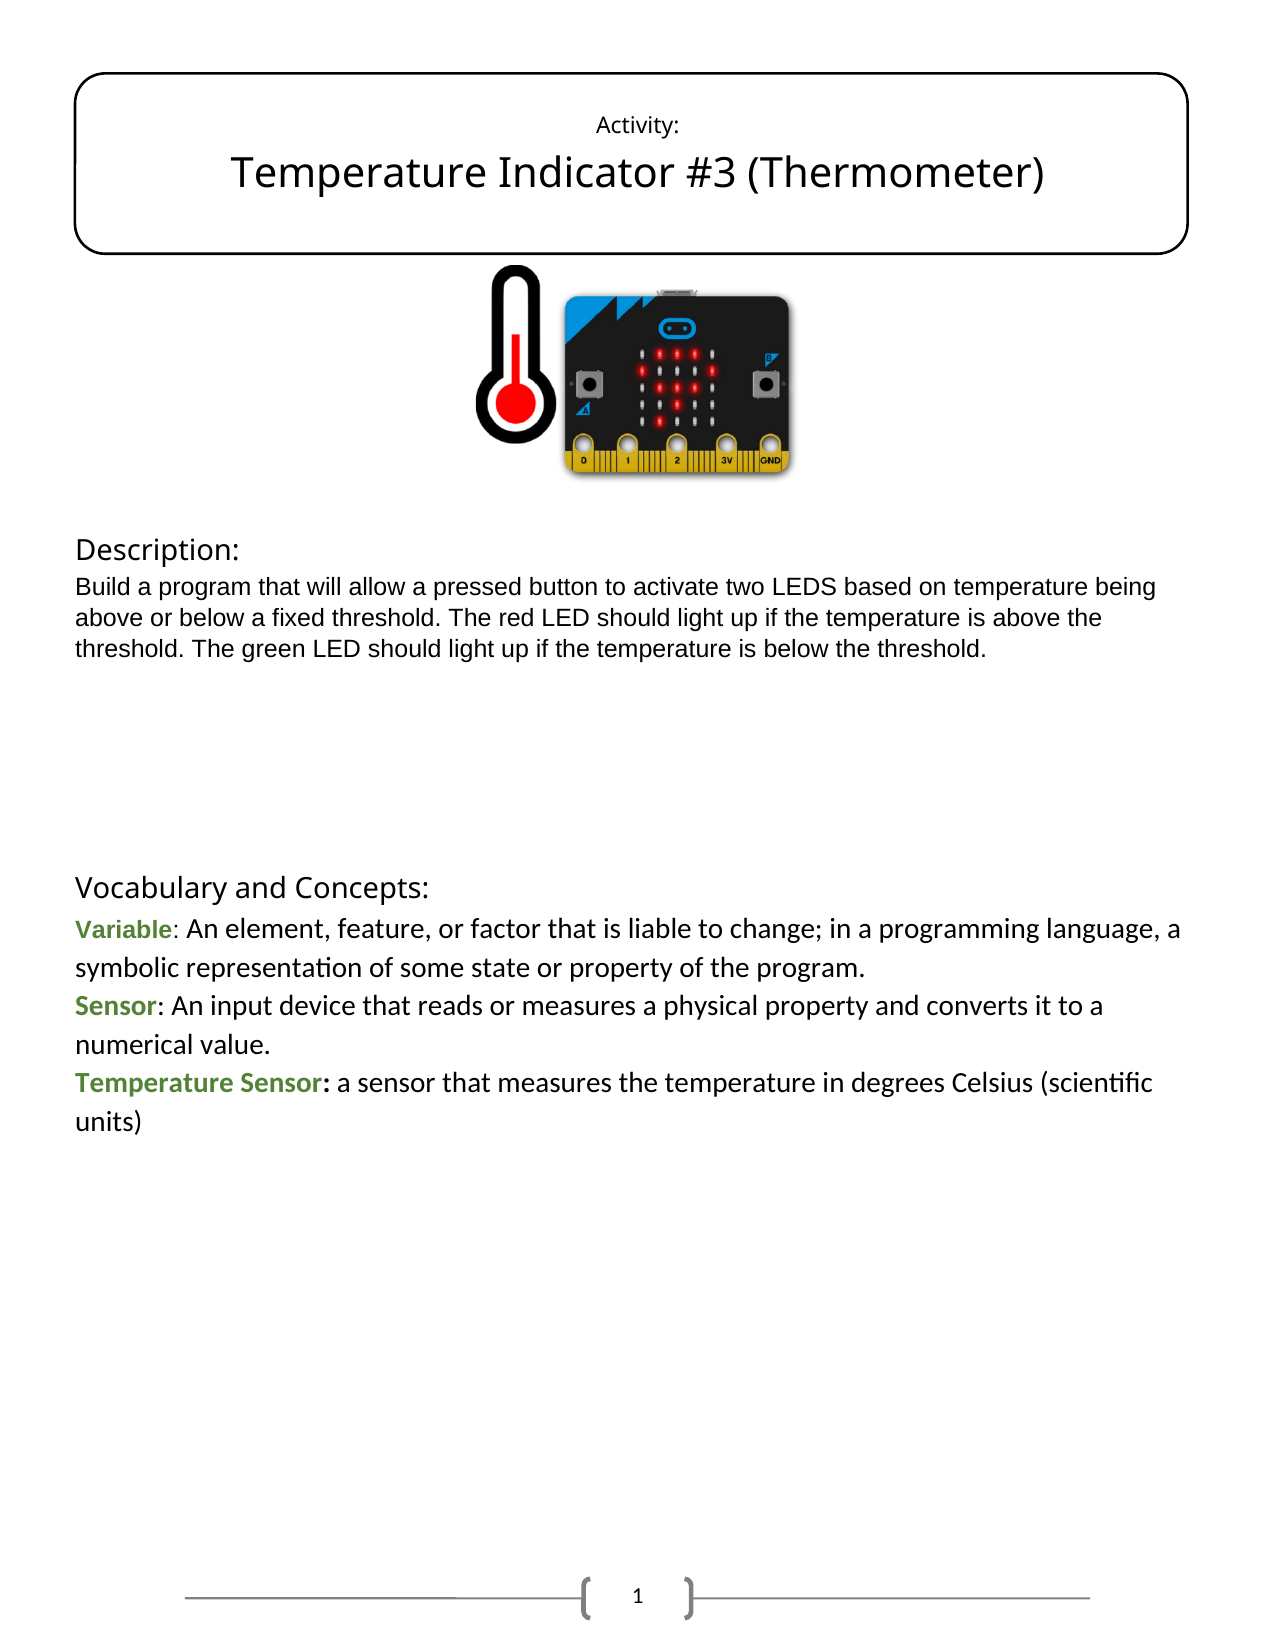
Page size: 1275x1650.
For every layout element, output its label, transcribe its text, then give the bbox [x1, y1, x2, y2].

picture [475, 265, 800, 485]
text Description: [75, 529, 1200, 569]
text Sensor: An input device that reads or measures a physical property and converts it to a numerical value. [75, 987, 1200, 1061]
text Variable: An element, feature, or factor that is liable to change; in a programming language, a symbolic representation of some state or property of the program. [75, 911, 1200, 984]
text Temperature Indicator #3 (Thermometer) [75, 142, 1200, 199]
text Activity: [75, 109, 1200, 140]
text Build a program that will allow a pressed button to activate two LEDS based on temperature being above or below a fixed threshold. The red LED should light up if the temperature is above the threshold. The green LED should light up if the temperature is below the threshold. [75, 572, 1200, 663]
text Vocabulary and Concepts: [75, 868, 1200, 907]
text Temperature Sensor: a sensor that measures the temperature in degrees Celsius (scientific units) [75, 1064, 1200, 1138]
